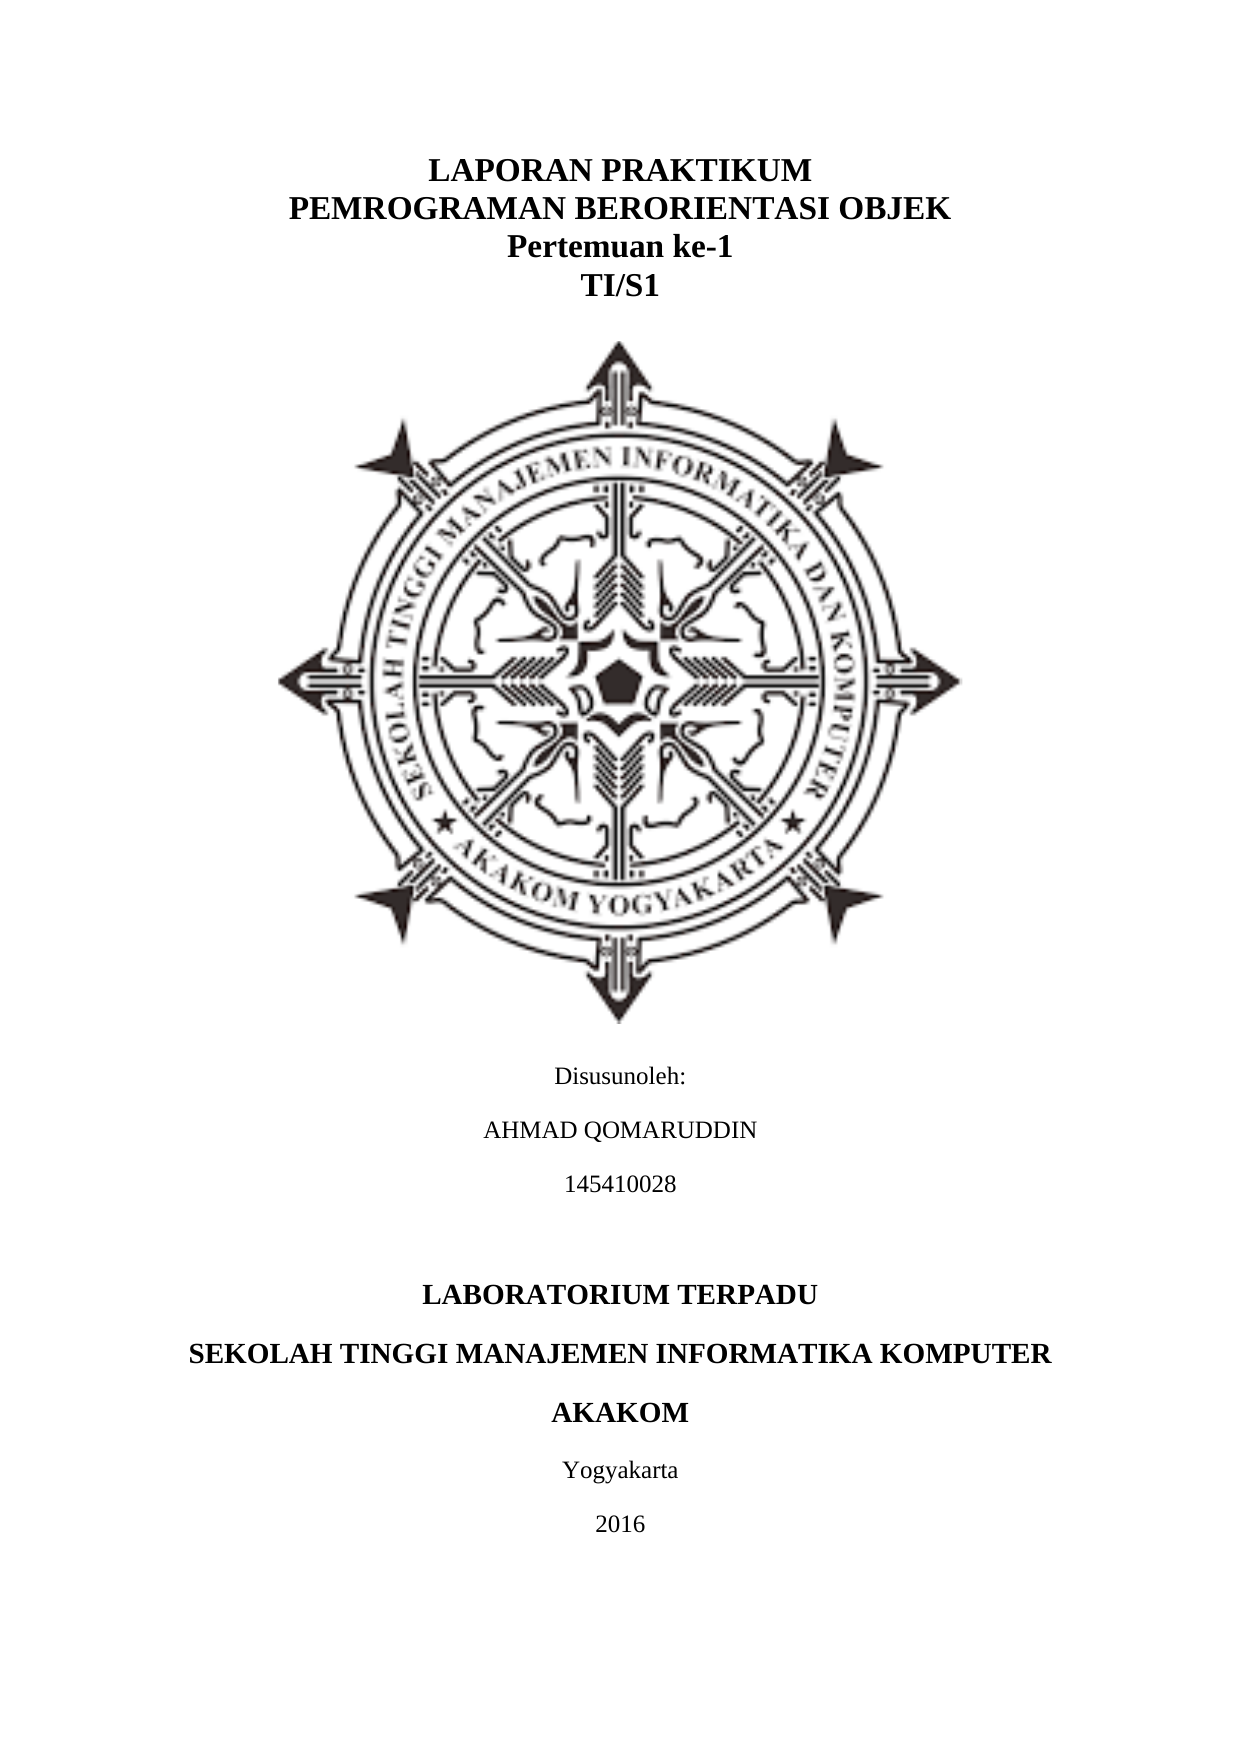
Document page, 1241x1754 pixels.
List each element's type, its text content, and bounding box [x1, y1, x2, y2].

text Yogyakarta [150, 1455, 1090, 1484]
text AHMAD QOMARUDDIN [150, 1115, 1090, 1144]
text LABORATORIUM TERPADU [150, 1277, 1090, 1310]
text 145410028 [150, 1169, 1090, 1198]
text Pertemuan ke-1 [150, 227, 1090, 265]
text 2016 [150, 1509, 1090, 1538]
text TI/S1 [150, 265, 1090, 303]
text Disusunoleh: [150, 1061, 1090, 1090]
picture [277, 341, 963, 1024]
text SEKOLAH TINGGI MANAJEMEN INFORMATIKA KOMPUTER [150, 1336, 1090, 1370]
text AKAKOM [150, 1396, 1090, 1429]
text PEMROGRAMAN BERORIENTASI OBJEK [150, 188, 1090, 227]
text LAPORAN PRAKTIKUM [150, 150, 1090, 188]
